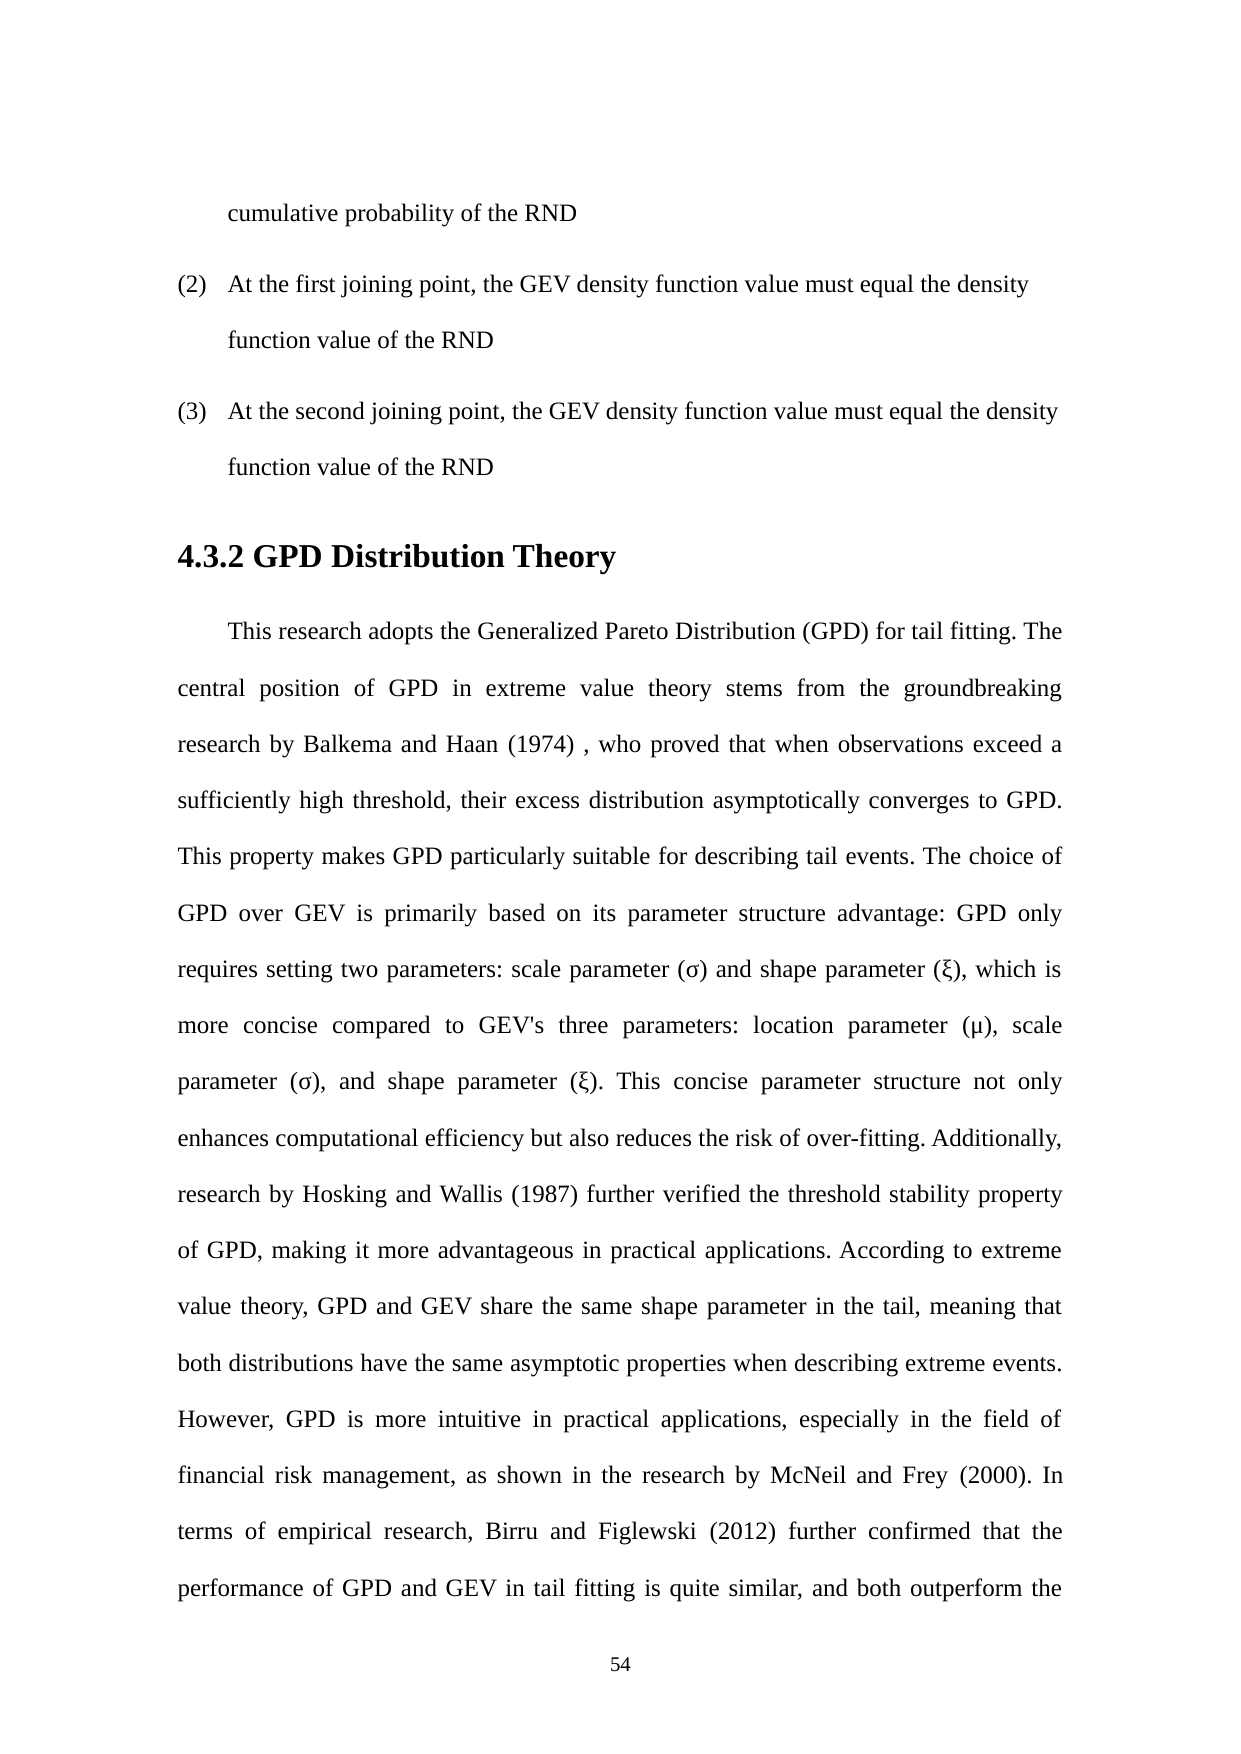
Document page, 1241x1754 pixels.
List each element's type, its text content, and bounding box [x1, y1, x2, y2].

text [177, 612, 1063, 1606]
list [177, 194, 1063, 231]
subtitle 4.3.2 GPD Distribution Theory [177, 518, 1063, 593]
list At the second joining point, the GEV density function value must equal the density function value of the RND [177, 391, 1063, 485]
list At the first joining point, the GEV density function value must equal the density function value of the RND [177, 264, 1063, 358]
